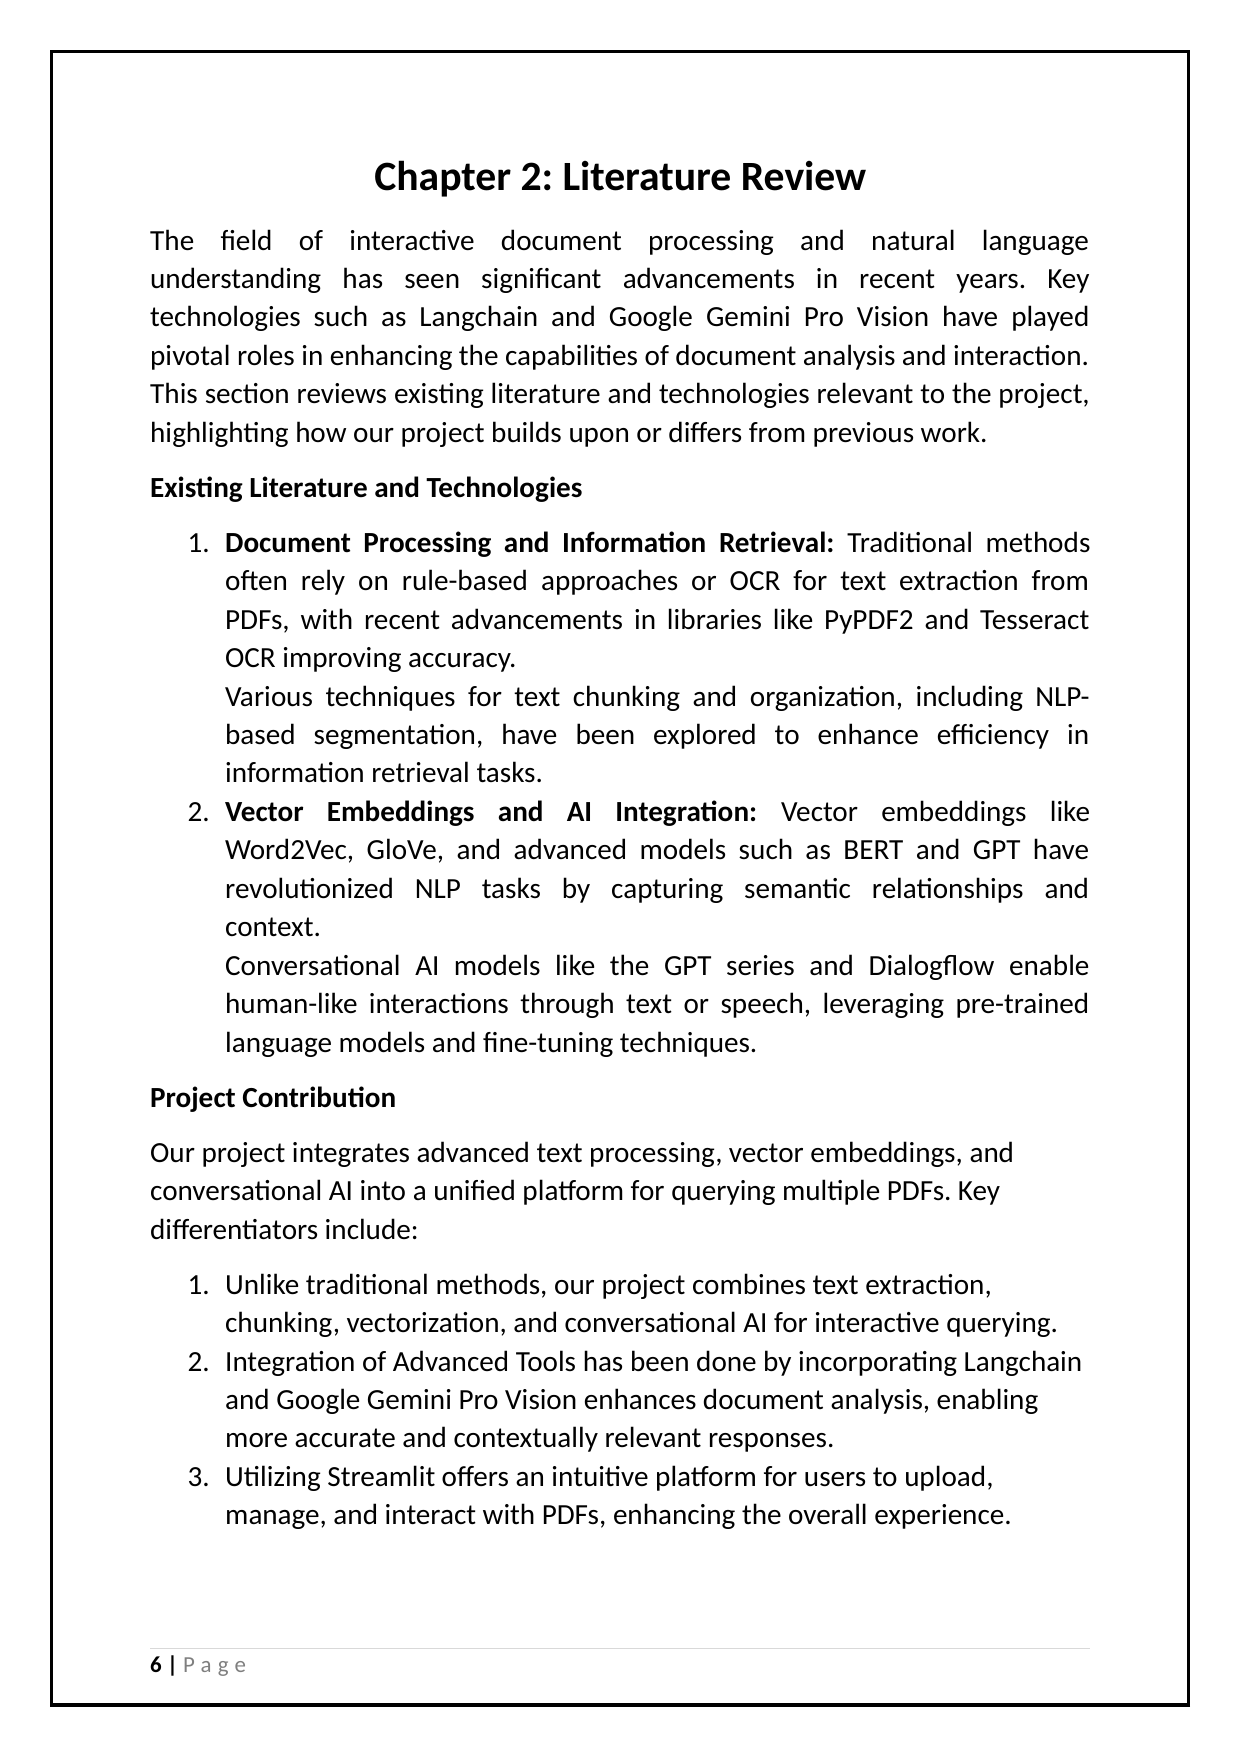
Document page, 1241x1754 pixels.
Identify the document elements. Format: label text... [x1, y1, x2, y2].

list Utilizing Streamlit offers an intuitive platform for users to upload, manage, and interact with PDFs, enhancing the overall experience. [187, 1458, 1090, 1532]
list Vector Embeddings and AI Integration: Vector embeddings like Word2Vec, GloVe, and advanced models such as BERT and GPT have revolutionized NLP tasks by capturing semantic relationships and context. [187, 793, 1090, 944]
list Integration of Advanced Tools has been done by incorporating Langchain and Google Gemini Pro Vision enhances document analysis, enabling more accurate and contextually relevant responses. [187, 1343, 1090, 1455]
list Document Processing and Information Retrieval: Traditional methods often rely on rule-based approaches or OCR for text extraction from PDFs, with recent advancements in libraries like PyPDF2 and Tesseract OCR improving accuracy. [187, 524, 1090, 675]
text Chapter 2: Literature Review [150, 150, 1090, 201]
text Existing Literature and Technologies [150, 469, 1090, 504]
text Our project integrates advanced text processing, vector embeddings, and conversational AI into a unified platform for querying multiple PDFs. Key differentiators include: [150, 1134, 1090, 1246]
list Conversational AI models like the GPT series and Dialogflow enable human-like interactions through text or speech, leveraging pre-trained language models and fine-tuning techniques. [225, 947, 1090, 1059]
list Unlike traditional methods, our project combines text extraction, chunking, vectorization, and conversational AI for interactive querying. [187, 1266, 1090, 1340]
text The field of interactive document processing and natural language understanding has seen significant advancements in recent years. Key technologies such as Langchain and Google Gemini Pro Vision have played pivotal roles in enhancing the capabilities of document analysis and interaction. This section reviews existing literature and technologies relevant to the project, highlighting how our project builds upon or differs from previous work. [150, 222, 1090, 449]
text Project Contribution [150, 1079, 1090, 1114]
list Various techniques for text chunking and organization, including NLP-based segmentation, have been explored to enhance efficiency in information retrieval tasks. [225, 678, 1090, 790]
